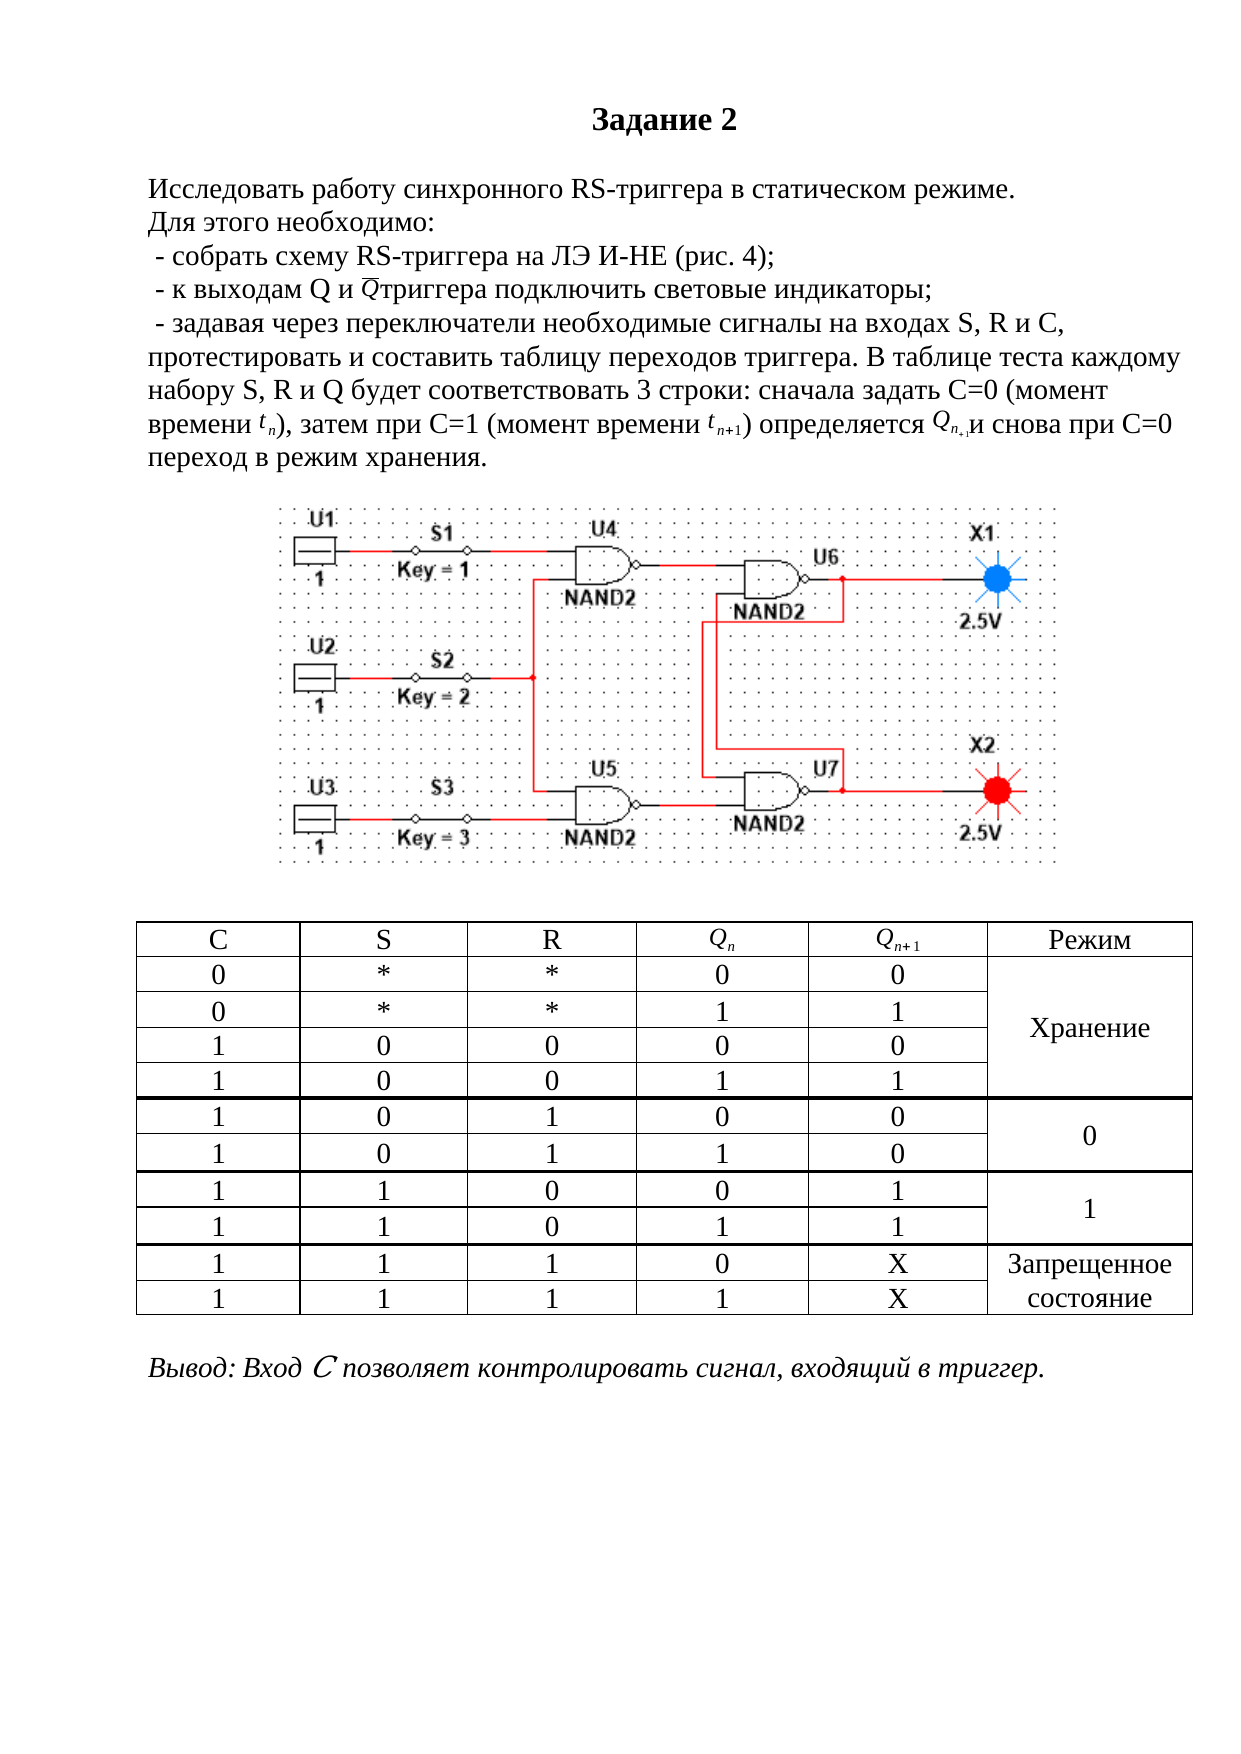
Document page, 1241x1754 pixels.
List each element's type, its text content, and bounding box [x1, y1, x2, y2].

text Вывод: Вход 𝐶 позволяет контролировать сигнал, входящий в триггер. [148, 1349, 1181, 1408]
table_cell 0 [988, 1100, 1192, 1170]
table_cell X [809, 1246, 987, 1280]
table_cell 0 [468, 1063, 636, 1096]
table_cell 1 [301, 1246, 467, 1280]
table_cell 1 [137, 1028, 299, 1062]
table_cell 1 [137, 1246, 299, 1280]
table_cell 1 [637, 1281, 808, 1314]
table_cell 1 [809, 1173, 987, 1206]
table_cell 0 [468, 1028, 636, 1062]
text протестировать и составить таблицу переходов триггера. В таблице теста каждому набору S, R и Q будет соответствовать 3 строки: сначала задать С=0 (момент времени ), затем при С=1 (момент времени ) определяется и снова при С=0 переход в режим хранения. [148, 339, 1181, 497]
table_cell * [468, 992, 636, 1027]
table_cell 1 [809, 1063, 987, 1096]
table_cell 0 [301, 1028, 467, 1062]
table_cell 1 [137, 1134, 299, 1170]
table_cell 1 [137, 1208, 299, 1243]
table_cell 0 [637, 1100, 808, 1133]
table_cell 1 [988, 1173, 1192, 1243]
table_cell 0 [301, 1063, 467, 1096]
table_cell 1 [468, 1281, 636, 1314]
picture [272, 496, 1057, 874]
table_cell * [301, 957, 467, 991]
table_header Режим [988, 923, 1192, 956]
table_cell 0 [468, 1208, 636, 1243]
table_cell * [301, 992, 467, 1027]
table_cell X [809, 1281, 987, 1314]
table_cell 1 [137, 1063, 299, 1096]
table_cell 1 [468, 1100, 636, 1133]
table_cell 1 [809, 1208, 987, 1243]
table_cell 0 [809, 957, 987, 991]
table_cell 1 [468, 1134, 636, 1170]
text - задавая через переключатели необходимые сигналы на входах S, R и C, [148, 305, 1181, 339]
table_cell 1 [637, 1063, 808, 1096]
table_cell 1 [301, 1281, 467, 1314]
table_cell 1 [301, 1173, 467, 1206]
text - к выходам Q и триггера подключить световые индикаторы; [148, 272, 1181, 305]
table_cell 0 [637, 1173, 808, 1206]
table_cell 0 [637, 1246, 808, 1280]
table_cell 0 [468, 1173, 636, 1206]
table_cell 1 [137, 1173, 299, 1206]
table_cell 1 [637, 1134, 808, 1170]
text Для этого необходимо: [148, 204, 1181, 238]
table_cell 0 [809, 1028, 987, 1062]
table_header R [468, 923, 636, 956]
table_cell 1 [809, 992, 987, 1027]
table_header [809, 923, 987, 956]
text Исследовать работу синхронного RS-триггера в статическом режиме. [148, 171, 1181, 204]
table_cell 0 [809, 1134, 987, 1170]
table_cell 1 [137, 1100, 299, 1133]
table_cell 0 [637, 1028, 808, 1062]
table_cell 0 [301, 1134, 467, 1170]
table_cell 1 [468, 1246, 636, 1280]
table_cell 0 [637, 957, 808, 991]
table_cell 0 [809, 1100, 987, 1133]
table_cell 1 [301, 1208, 467, 1243]
table_cell 1 [637, 1208, 808, 1243]
table_cell Запрещенное состояние [988, 1246, 1192, 1314]
table_cell 0 [301, 1100, 467, 1133]
table_cell 1 [637, 992, 808, 1027]
table_cell 0 [137, 992, 299, 1027]
table_header S [301, 923, 467, 956]
text Задание 2 [148, 99, 1181, 137]
text - собрать схему RS-триггера на ЛЭ И-НЕ (рис. 4); [148, 238, 1181, 272]
table_cell 0 [137, 957, 299, 991]
table_header C [137, 923, 299, 956]
table_cell Хранение [988, 957, 1192, 1096]
table_header [637, 923, 808, 956]
table_cell 1 [137, 1281, 299, 1314]
table_cell * [468, 957, 636, 991]
